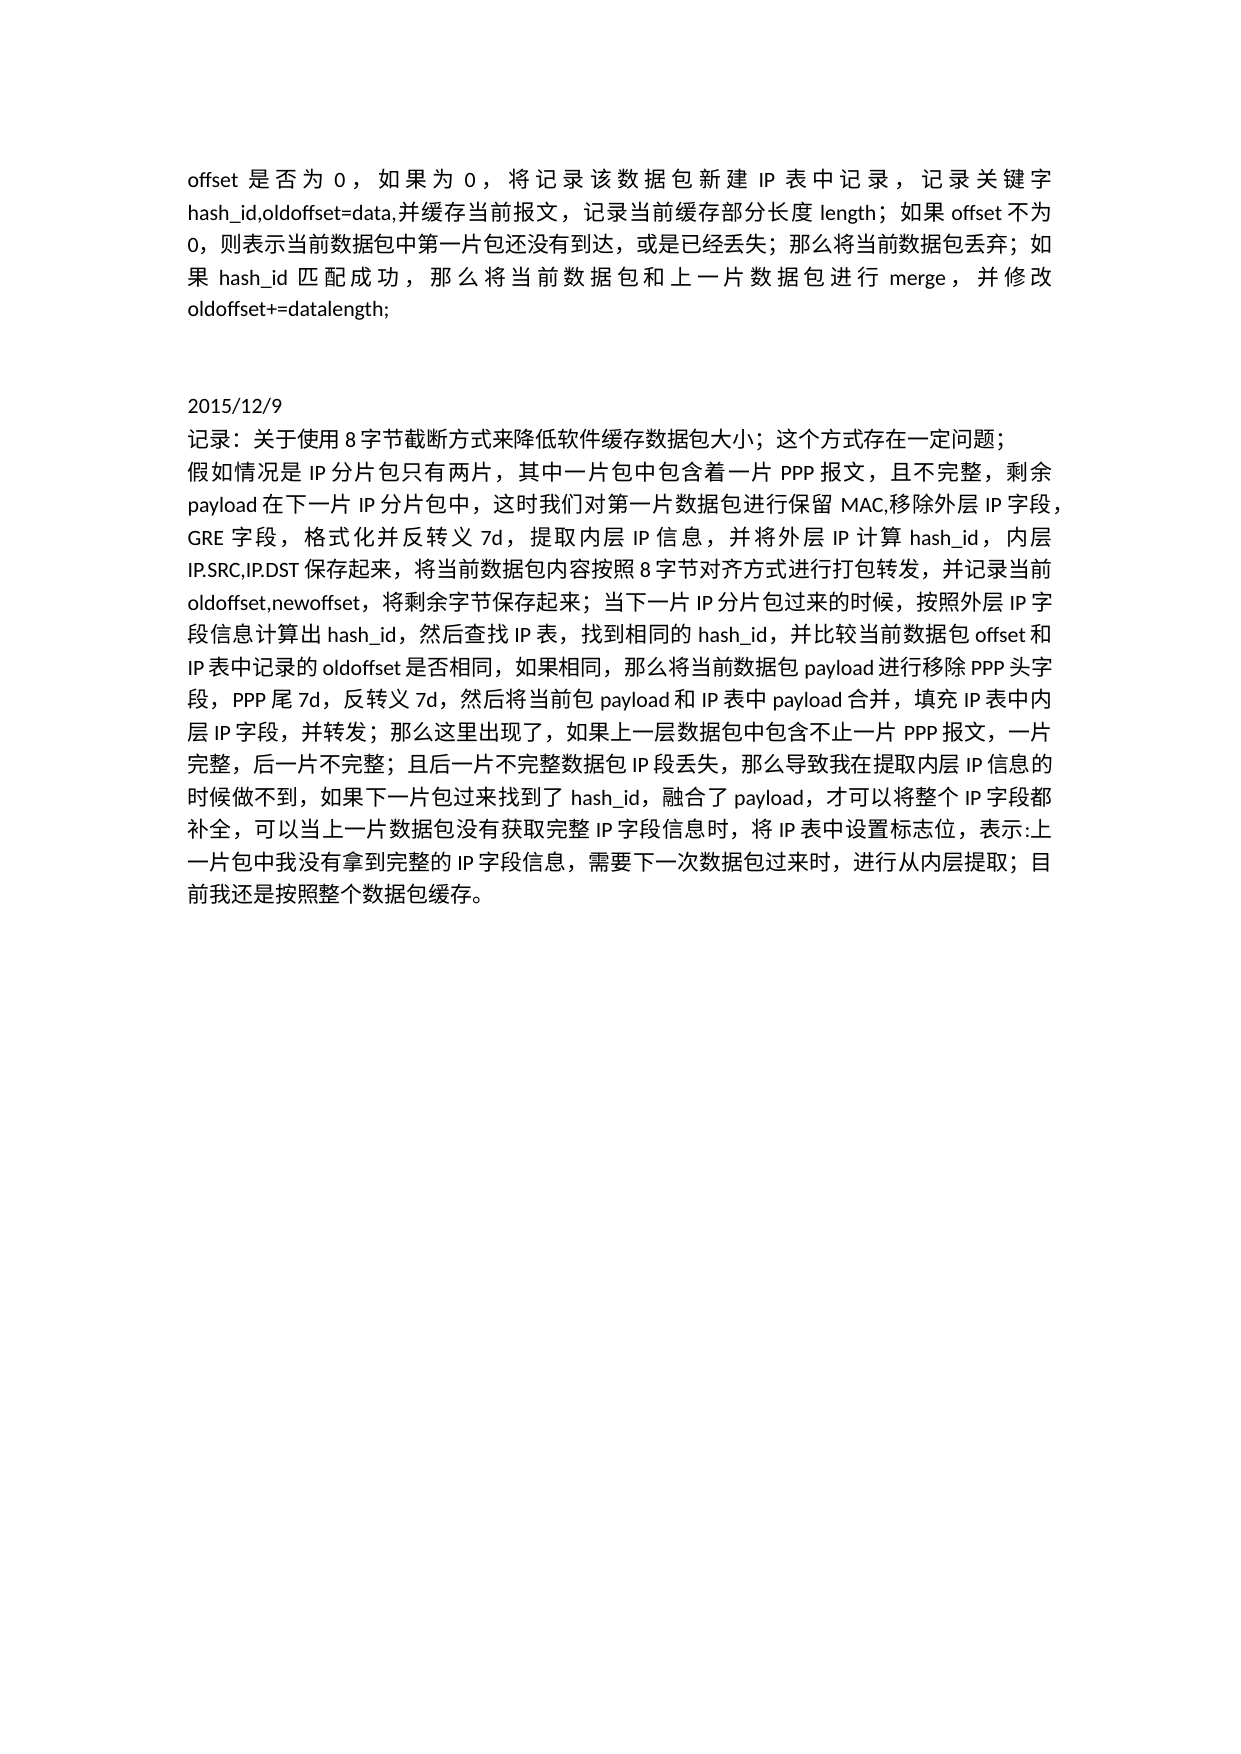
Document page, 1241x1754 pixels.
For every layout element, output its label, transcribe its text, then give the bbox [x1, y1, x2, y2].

text 2015/12/9 [187, 389, 1053, 422]
text 假如情况是IP分片包只有两片，其中一片包中包含着一片PPP报文，且不完整，剩余payload在下一片IP分片包中，这时我们对第一片数据包进行保留MAC,移除外层IP字段，GRE字段，格式化并反转义7d，提取内层IP信息，并将外层IP计算hash_id，内层IP.SRC,IP.DST保存起来，将当前数据包内容按照8字节对齐方式进行打包转发，并记录当前oldoffset,newoffset，将剩余字节保存起来；当下一片IP分片包过来的时候，按照外层IP字段信息计算出hash_id，然后查找IP表，找到相同的hash_id，并比较当前数据包offset和IP表中记录的oldoffset是否相同，如果相同，那么将当前数据包payload进行移除PPP头字段，PPP尾7d，反转义7d，然后将当前包payload和IP表中payload合并，填充IP表中内层IP字段，并转发；那么这里出现了，如果上一层数据包中包含不止一片PPP报文，一片完整，后一片不完整；且后一片不完整数据包IP段丢失，那么导致我在提取内层IP信息的时候做不到，如果下一片包过来找到了hash_id，融合了payload，才可以将整个IP字段都补全，可以当上一片数据包没有获取完整IP字段信息时，将IP表中设置标志位，表示:上一片包中我没有拿到完整的IP字段信息，需要下一次数据包过来时，进行从内层提取；目前我还是按照整个数据包缓存。 [187, 454, 1053, 909]
text 记录：关于使用8字节截断方式来降低软件缓存数据包大小；这个方式存在一定问题； [187, 422, 1053, 454]
